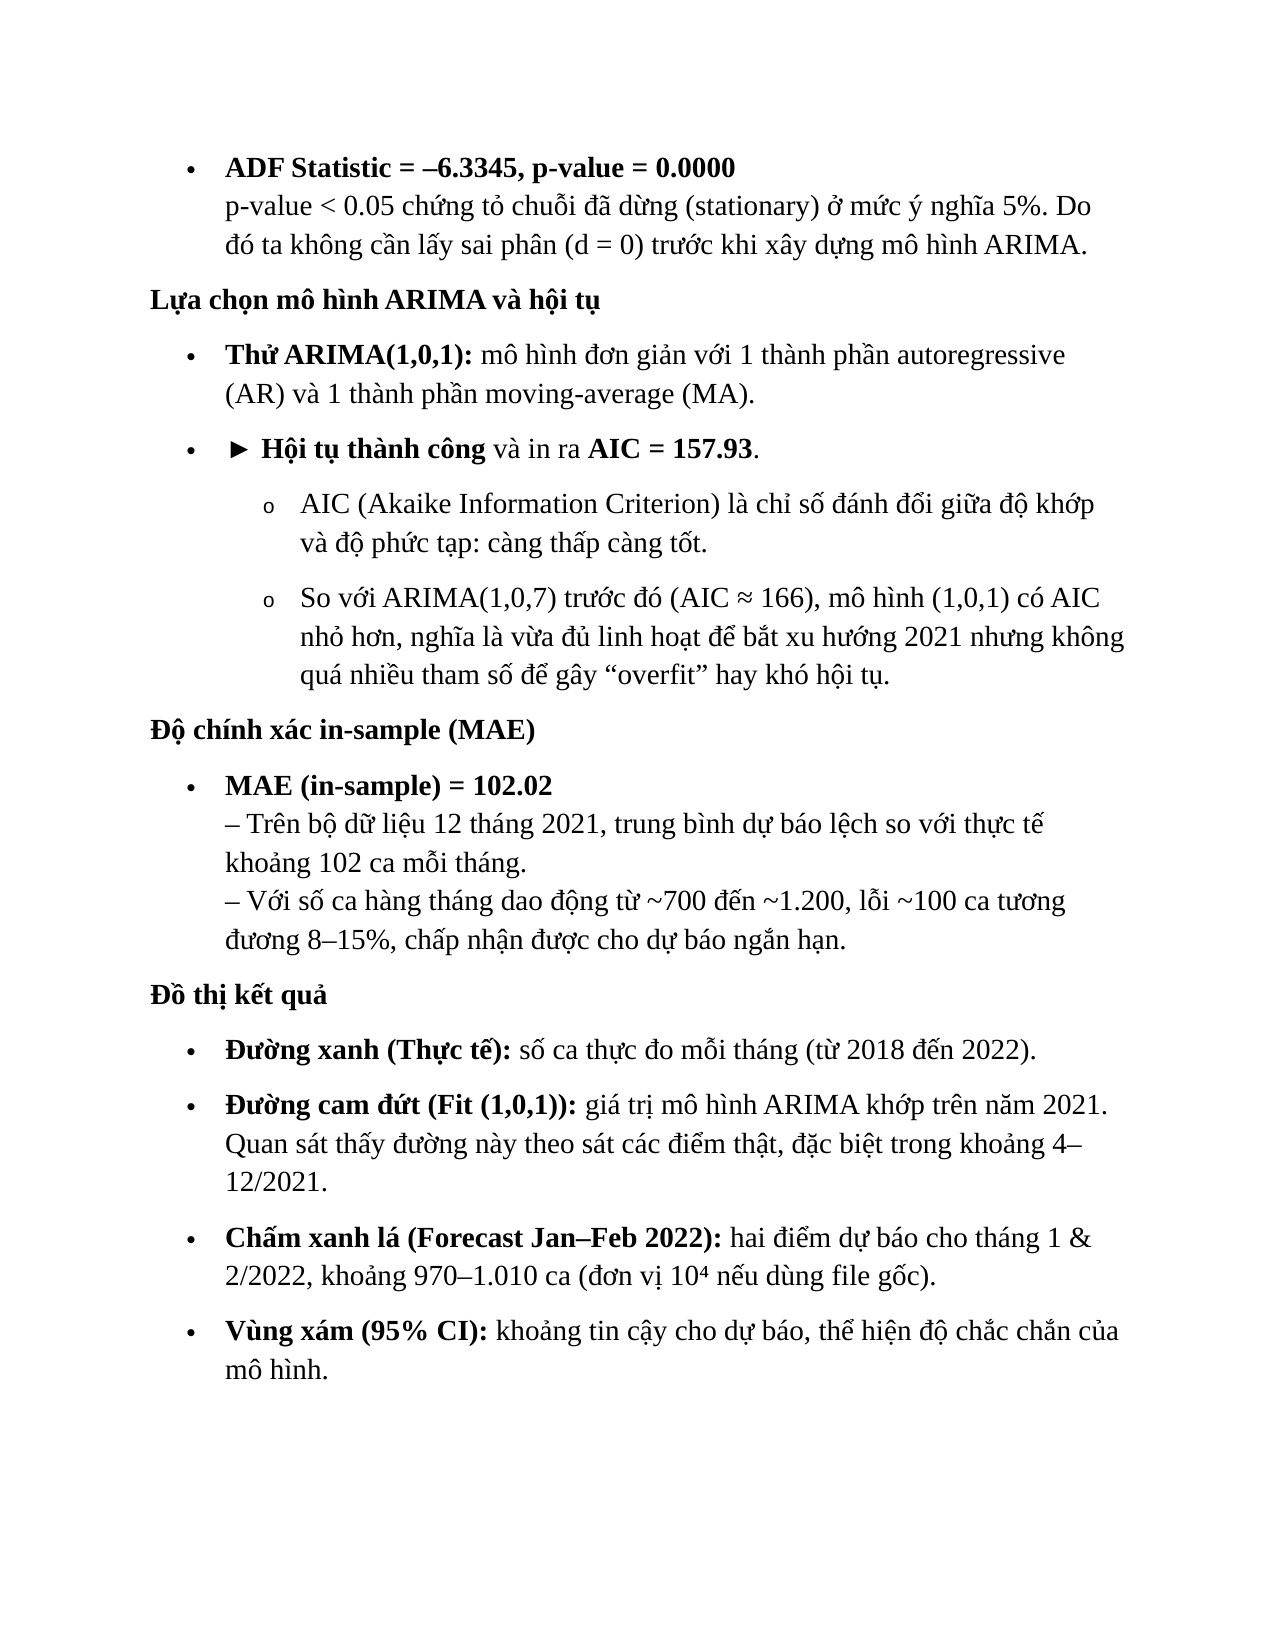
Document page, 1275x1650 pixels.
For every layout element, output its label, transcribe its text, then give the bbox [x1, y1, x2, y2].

list Vùng xám (95% CI): khoảng tin cậy cho dự báo, thể hiện độ chắc chắn của mô hình. [187, 1313, 1125, 1386]
text Đồ thị kết quả [150, 977, 1125, 1011]
list MAE (in-sample) = 102.02 – Trên bộ dữ liệu 12 tháng 2021, trung bình dự báo lệch so với thực tế khoảng 102 ca mỗi tháng. – Với số ca hàng tháng dao động từ ~700 đến ~1.200, lỗi ~100 ca tương đương 8–15%, chấp nhận được cho dự báo ngắn hạn. [187, 768, 1125, 955]
text Lựa chọn mô hình ARIMA và hội tụ [150, 282, 1125, 316]
list Chấm xanh lá (Forecast Jan–Feb 2022): hai điểm dự báo cho tháng 1 & 2/2022, khoảng 970–1.010 ca (đơn vị 10⁴ nếu dùng file gốc). [187, 1220, 1125, 1292]
list AIC (Akaike Information Criterion) là chỉ số đánh đổi giữa độ khớp và độ phức tạp: càng thấp càng tốt. [262, 486, 1125, 558]
list Thử ARIMA(1,0,1): mô hình đơn giản với 1 thành phần autoregressive (AR) và 1 thành phần moving-average (MA). [187, 337, 1125, 409]
text Độ chính xác in-sample (MAE) [150, 712, 1125, 746]
list So với ARIMA(1,0,7) trước đó (AIC ≈ 166), mô hình (1,0,1) có AIC nhỏ hơn, nghĩa là vừa đủ linh hoạt để bắt xu hướng 2021 nhưng không quá nhiều tham số để gây “overfit” hay khó hội tụ. [262, 580, 1125, 691]
list Đường cam đứt (Fit (1,0,1)): giá trị mô hình ARIMA khớp trên năm 2021. Quan sát thấy đường này theo sát các điểm thật, đặc biệt trong khoảng 4–12/2021. [187, 1087, 1125, 1198]
list ADF Statistic = –6.3345, p-value = 0.0000 p-value < 0.05 chứng tỏ chuỗi đã dừng (stationary) ở mức ý nghĩa 5%. Do đó ta không cần lấy sai phân (d = 0) trước khi xây dựng mô hình ARIMA. [187, 150, 1125, 261]
list Đường xanh (Thực tế): số ca thực đo mỗi tháng (từ 2018 đến 2022). [187, 1032, 1125, 1066]
list ► Hội tụ thành công và in ra AIC = 157.93. [187, 431, 1125, 465]
